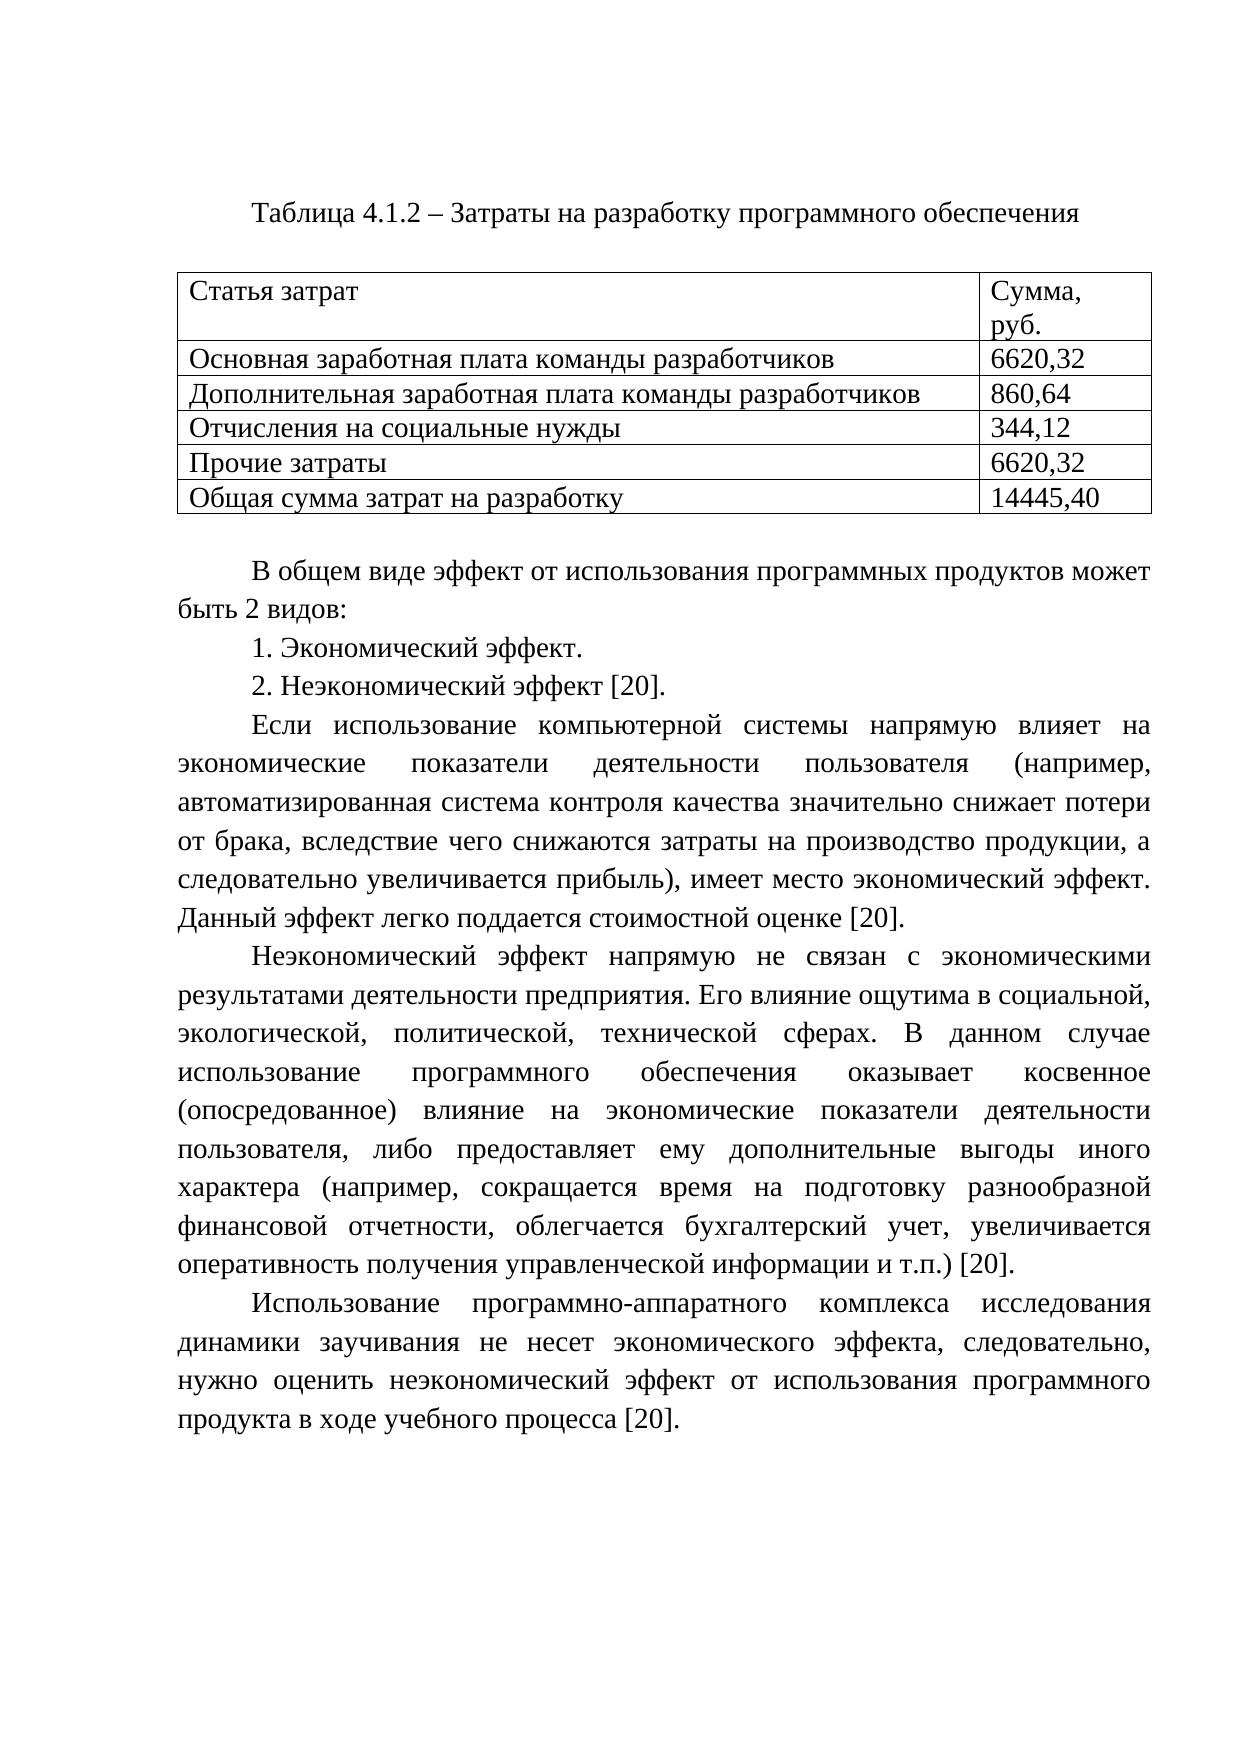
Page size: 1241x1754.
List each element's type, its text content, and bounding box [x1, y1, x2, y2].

table_header Статья затрат [178, 273, 979, 340]
text 1. Экономический эффект. [177, 630, 1152, 663]
table_cell Отчисления на социальные нужды [178, 411, 979, 444]
table_cell 860,64 [980, 376, 1151, 409]
table_cell 344,12 [980, 411, 1151, 444]
text Таблица 4.1.2 – Затраты на разработку программного обеспечения [177, 195, 1152, 229]
text Неэкономический эффект напрямую не связан с экономическими результатами деятельности предприятия. Его влияние ощутима в социальной, экологической, политической, технической сферах. В данном случае использование программного обеспечения оказывает косвенное (опосредованное) влияние на экономические показатели деятельности пользователя, либо предоставляет ему дополнительные выгоды иного характера (например, сокращается время на подготовку разнообразной финансовой отчетности, облегчается бухгалтерский учет, увеличивается оперативность получения управленческой информации и т.п.) [20]. [177, 938, 1152, 1280]
table_cell 6620,32 [980, 341, 1151, 375]
table_header Сумма, руб. [980, 273, 1151, 340]
text Если использование компьютерной системы напрямую влияет на экономические показатели деятельности пользователя (например, автоматизированная система контроля качества значительно снижает потери от брака, вследствие чего снижаются затраты на производство продукции, а следовательно увеличивается прибыль), имеет место экономический эффект. Данный эффект легко поддается стоимостной оценке [20]. [177, 707, 1152, 933]
table_cell Прочие затраты [178, 445, 979, 479]
table_cell Дополнительная заработная плата команды разработчиков [178, 376, 979, 409]
text В общем виде эффект от использования программных продуктов может быть 2 видов: [177, 553, 1152, 625]
table_cell 14445,40 [980, 480, 1151, 513]
text 2. Неэкономический эффект [20]. [177, 668, 1152, 702]
table_cell 6620,32 [980, 445, 1151, 479]
text Использование программно-аппаратного комплекса исследования динамики заучивания не несет экономического эффекта, следовательно, нужно оценить неэкономический эффект от использования программного продукта в ходе учебного процесса [20]. [177, 1285, 1152, 1434]
table_cell Общая сумма затрат на разработку [178, 480, 979, 513]
table_cell Основная заработная плата команды разработчиков [178, 341, 979, 375]
